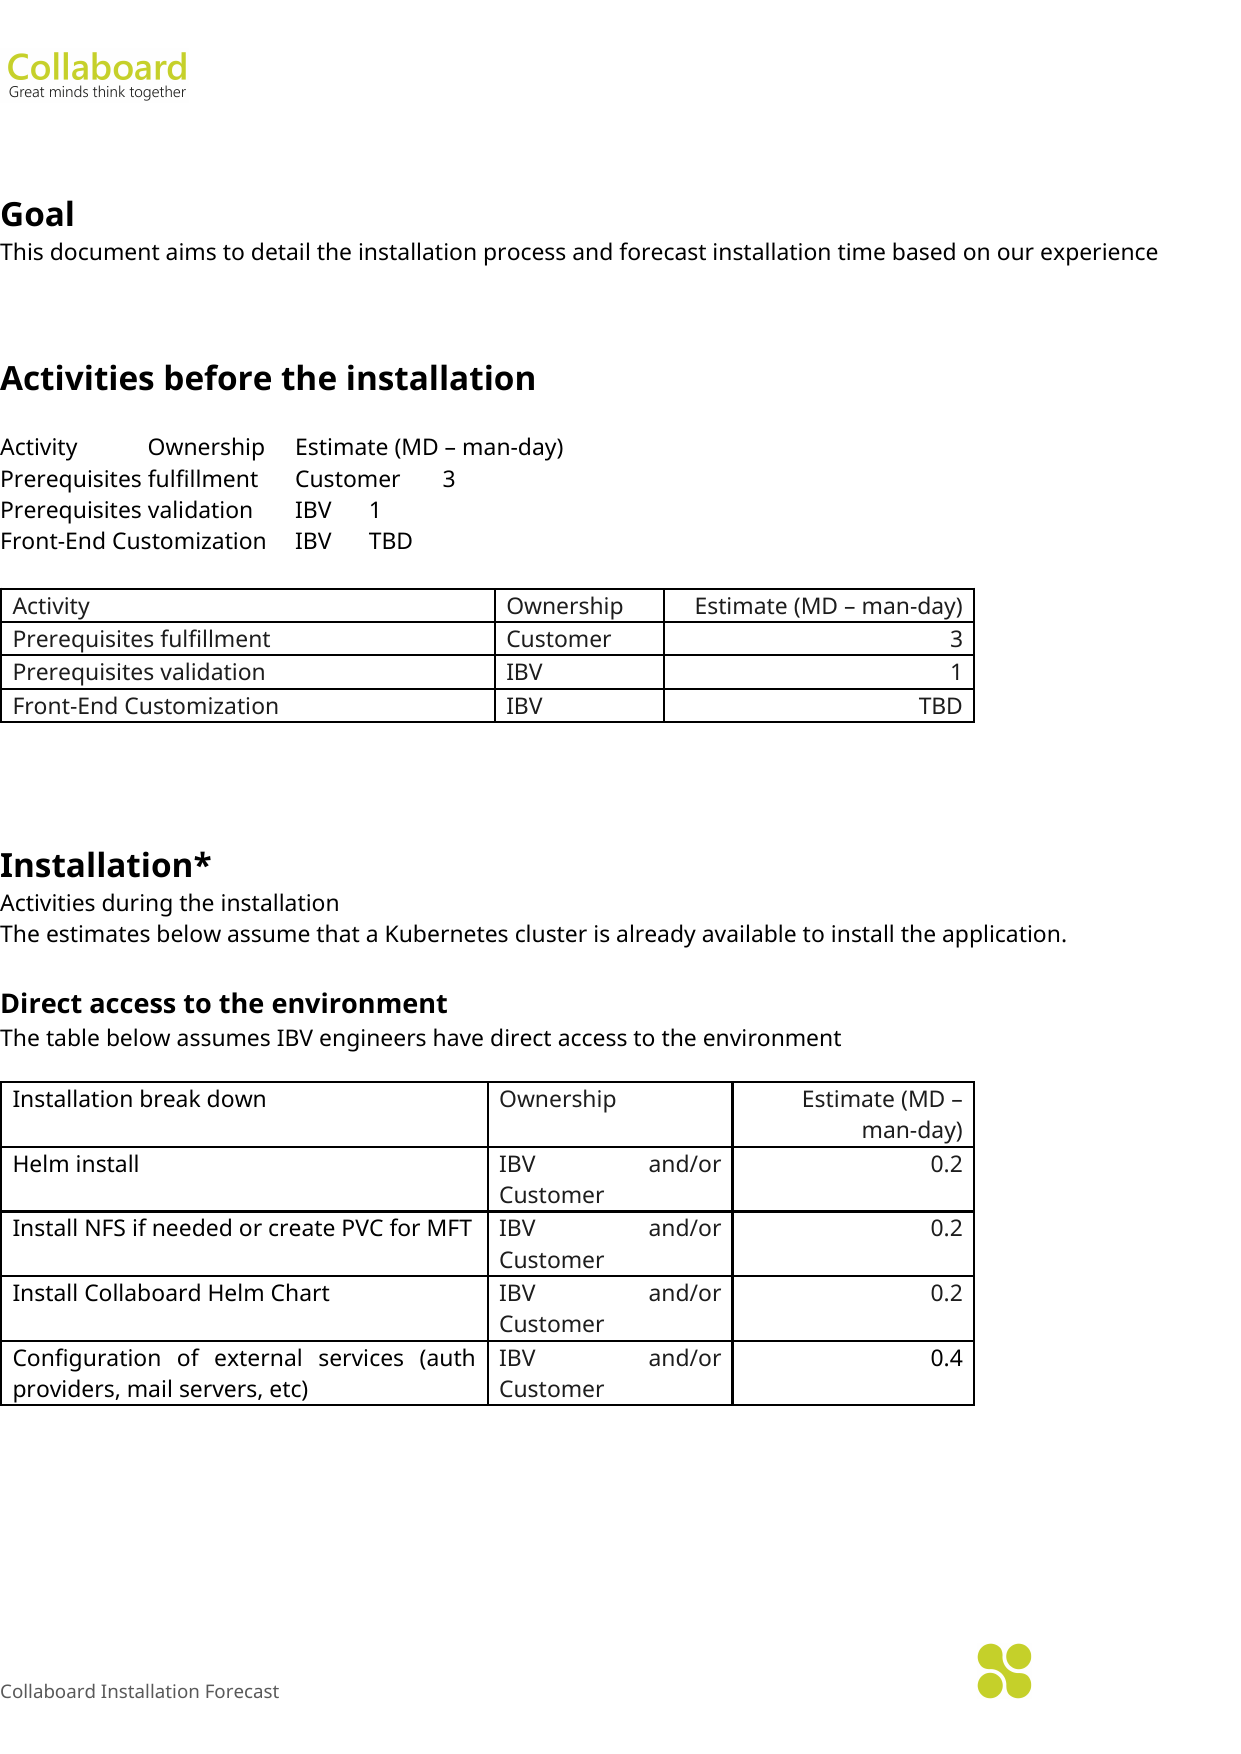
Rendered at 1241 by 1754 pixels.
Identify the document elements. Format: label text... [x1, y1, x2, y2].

table_cell 0.2 [734, 1277, 973, 1339]
text This document aims to detail the installation process and forecast installation time based on our experience [0, 236, 1182, 267]
table_cell Front-End Customization [2, 690, 494, 721]
subtitle Activities before the installation [0, 354, 1182, 400]
subtitle Direct access to the environment [0, 985, 1182, 1022]
text Front-End Customization IBV TBD [0, 525, 1182, 556]
table_header Ownership [496, 590, 663, 621]
table_cell IBV [496, 656, 663, 687]
table_cell IBV and/or Customer [489, 1342, 731, 1404]
table_cell Install NFS if needed or create PVC for MFT [2, 1213, 487, 1275]
table_header Estimate (MD – man-day) [665, 590, 973, 621]
table_cell Install Collaboard Helm Chart [2, 1277, 487, 1339]
text Activities during the installation [0, 887, 1182, 918]
table_cell 0.4 [734, 1342, 973, 1404]
text The table below assumes IBV engineers have direct access to the environment [0, 1022, 1182, 1053]
table_cell Helm install [2, 1148, 487, 1210]
table_cell Prerequisites fulfillment [2, 623, 494, 654]
table_cell 3 [665, 623, 973, 654]
table_header Installation break down [2, 1083, 487, 1146]
table_header Estimate (MD – man-day) [734, 1083, 973, 1146]
picture [0, 48, 189, 103]
table_cell 1 [665, 656, 973, 687]
table_header Ownership [489, 1083, 731, 1146]
picture [977, 1643, 1032, 1699]
table_cell IBV and/or Customer [489, 1148, 731, 1210]
table_cell Customer [496, 623, 663, 654]
table_cell Configuration of external services (auth providers, mail servers, etc) [2, 1342, 487, 1404]
table_cell IBV and/or Customer [489, 1213, 731, 1275]
text Prerequisites validation IBV 1 [0, 494, 1182, 525]
table_cell IBV [496, 690, 663, 721]
table_cell 0.2 [734, 1213, 973, 1275]
table_cell 0.2 [734, 1148, 973, 1210]
table_cell Prerequisites validation [2, 656, 494, 687]
subtitle Installation* [0, 842, 1182, 887]
text Activity Ownership Estimate (MD – man-day) [0, 431, 1182, 462]
table_header Activity [2, 590, 494, 621]
table_cell IBV and/or Customer [489, 1277, 731, 1339]
table_cell TBD [665, 690, 973, 721]
text Prerequisites fulfillment Customer 3 [0, 462, 1182, 494]
subtitle Goal [0, 190, 1182, 236]
text The estimates below assume that a Kubernetes cluster is already available to install the application. [0, 918, 1182, 949]
